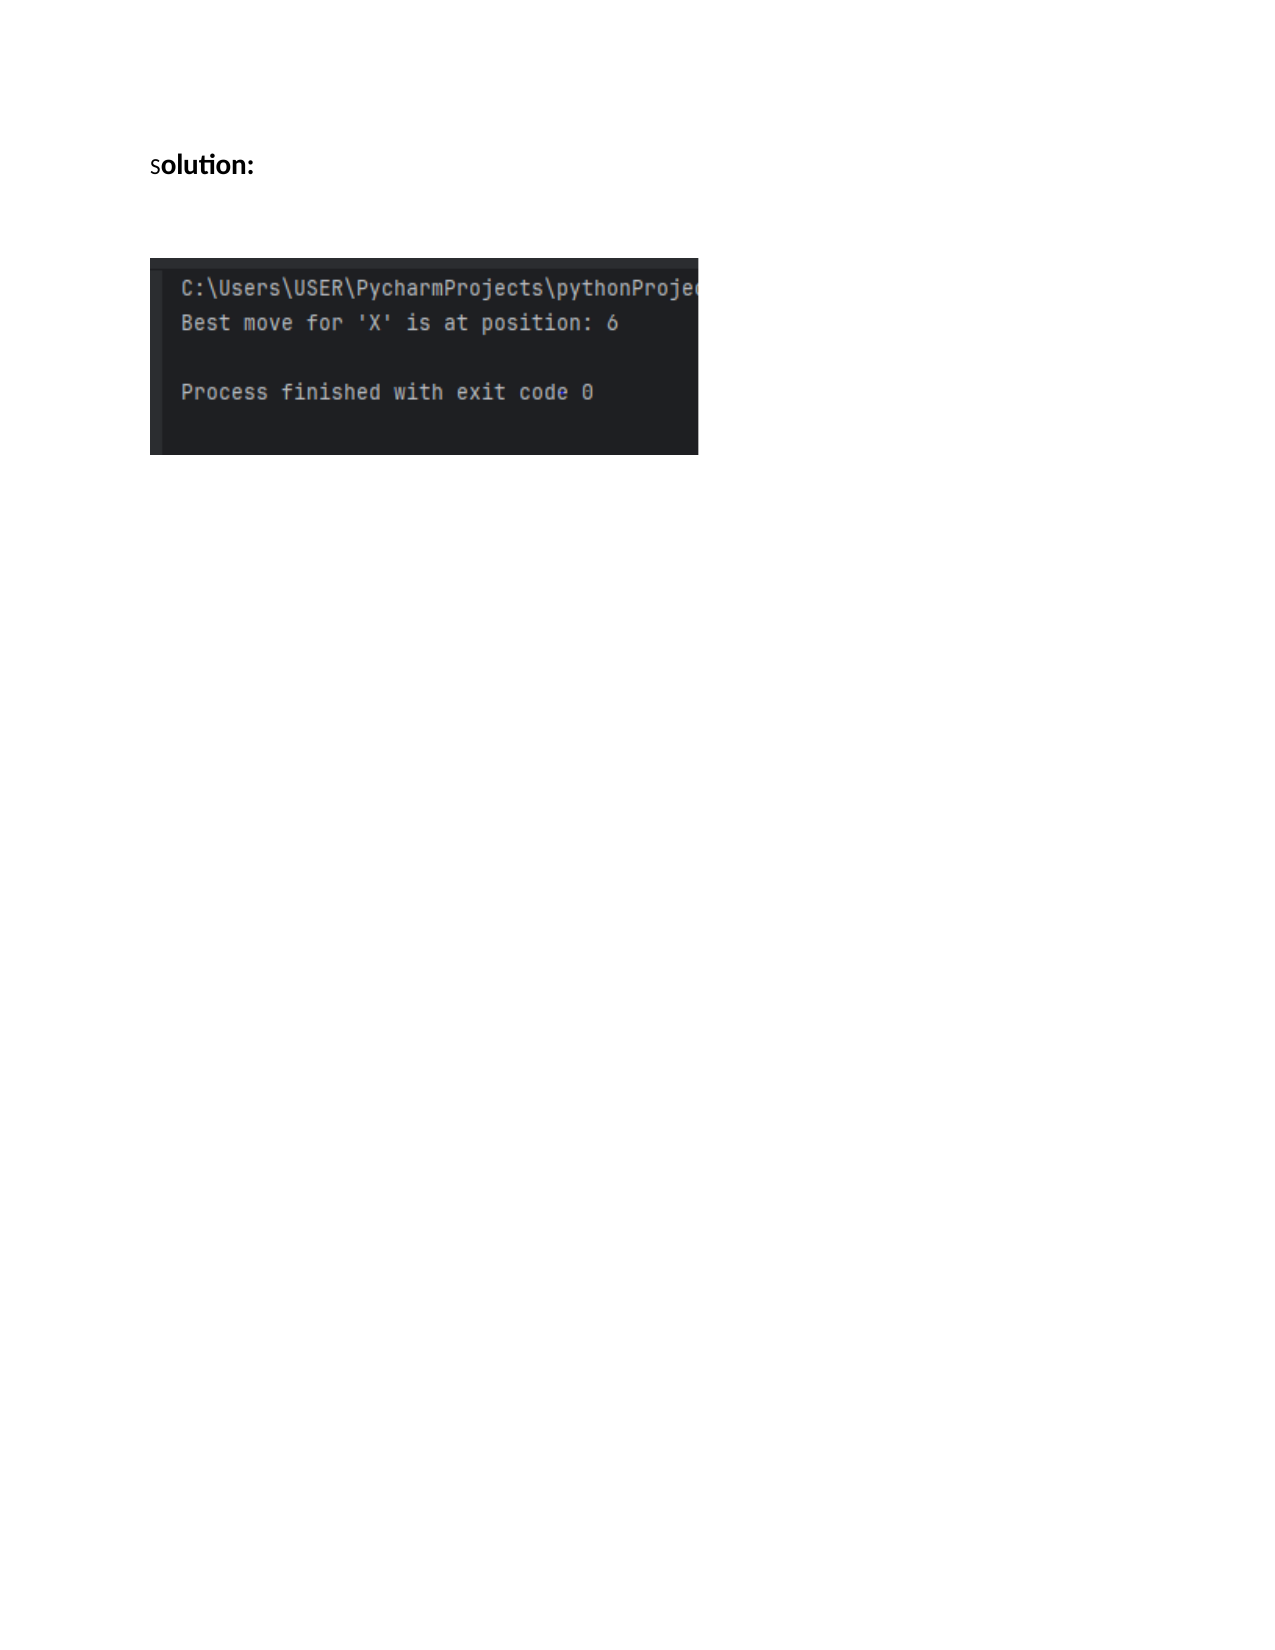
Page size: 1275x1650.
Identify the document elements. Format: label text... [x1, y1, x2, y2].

picture [150, 258, 699, 455]
text Solution: [150, 146, 331, 181]
